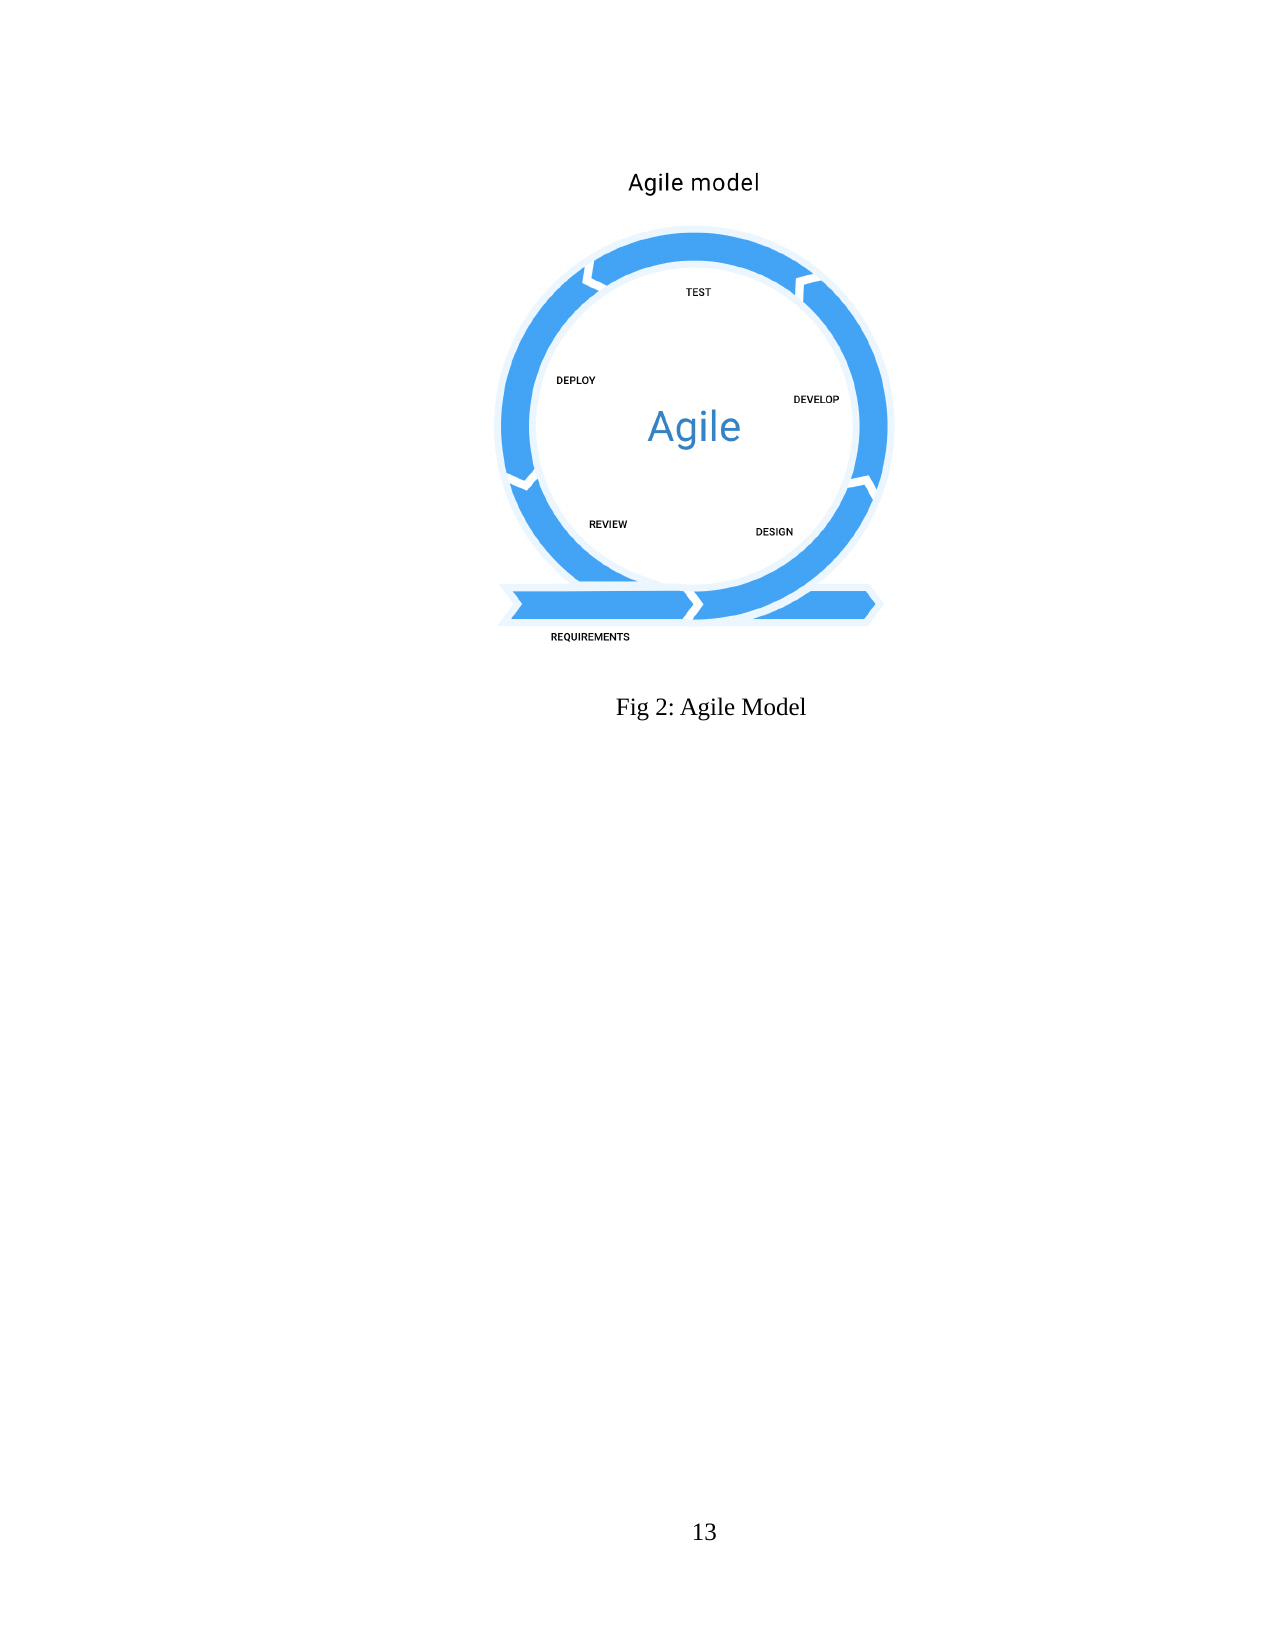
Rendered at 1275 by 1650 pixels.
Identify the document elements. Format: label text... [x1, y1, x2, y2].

picture [414, 140, 974, 679]
list Fig 2: Agile Model [291, 692, 1191, 721]
